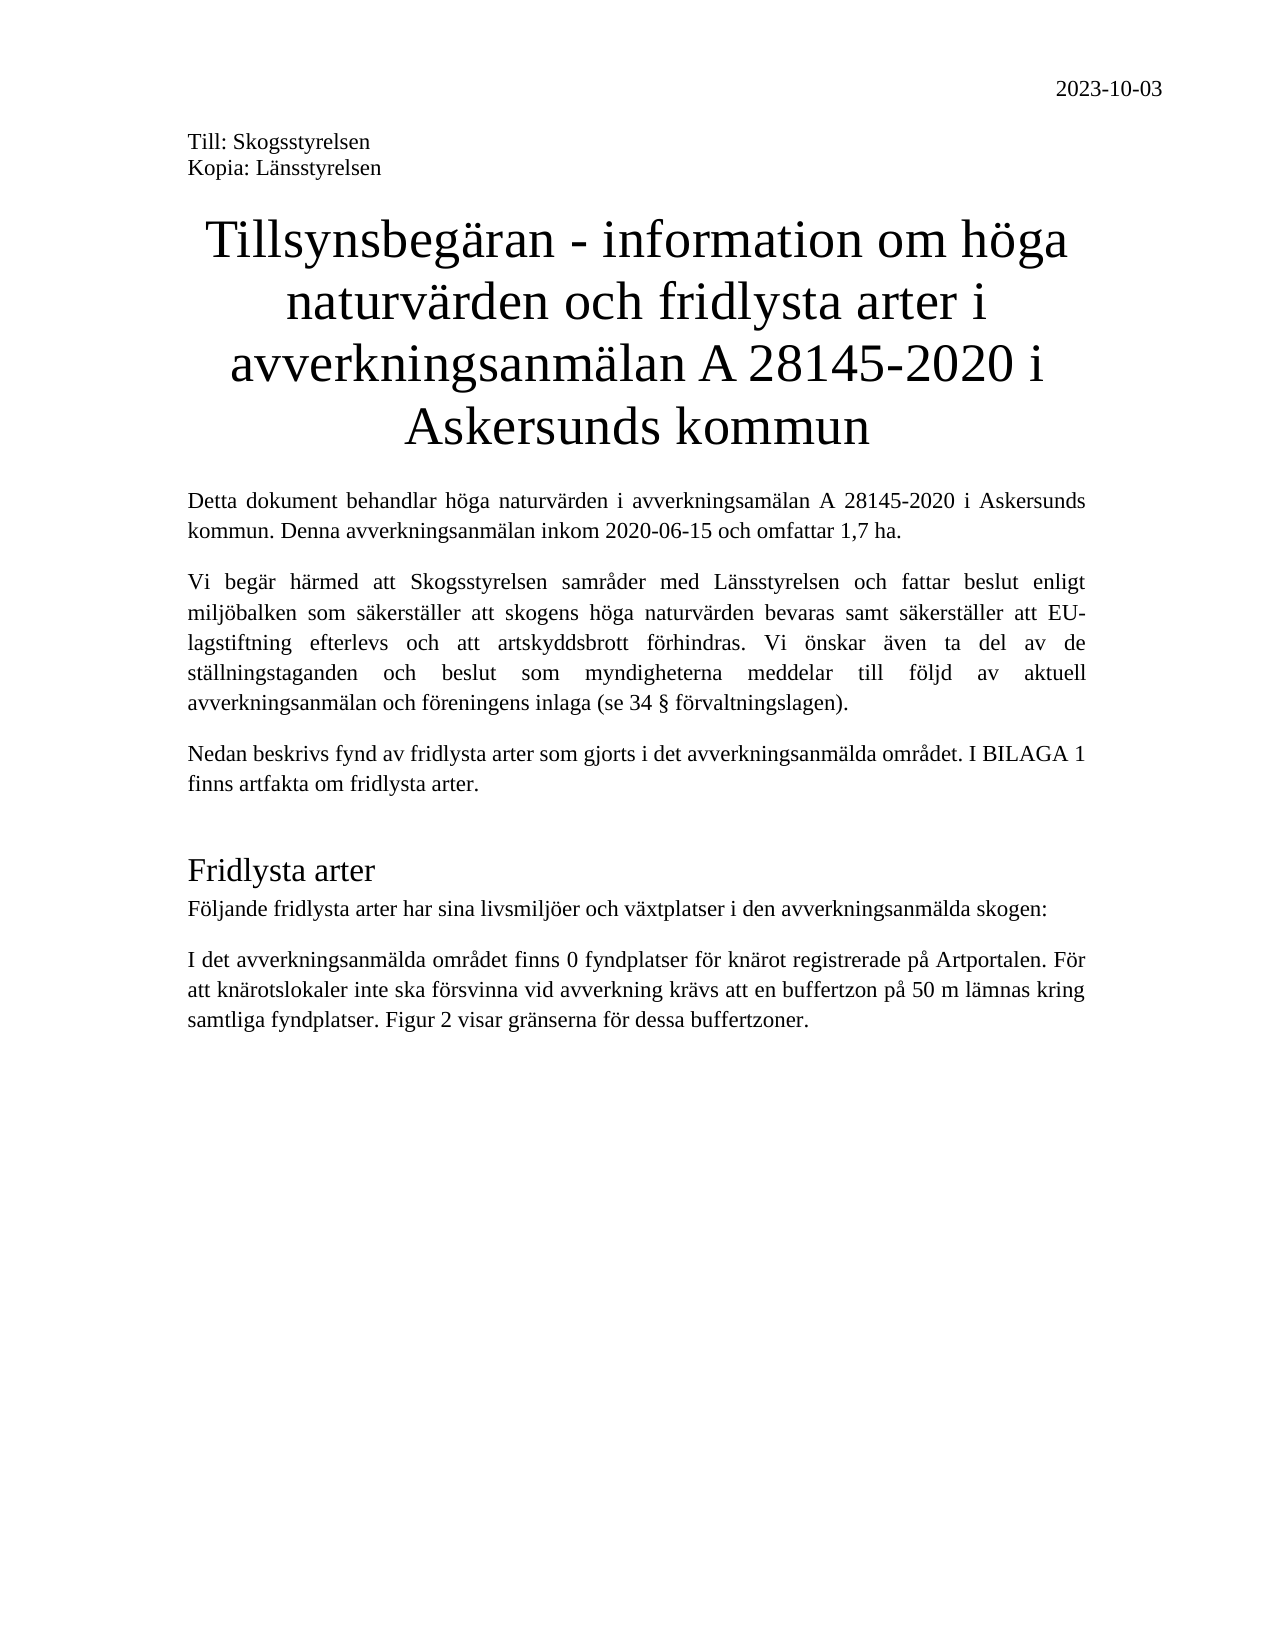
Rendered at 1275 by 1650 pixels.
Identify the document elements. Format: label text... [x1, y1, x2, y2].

text Nedan beskrivs fynd av fridlysta arter som gjorts i det avverkningsanmälda området. I BILAGA 1 finns artfakta om fridlysta arter. [187, 740, 1087, 797]
title Tillsynsbegäran - information om höga naturvärden och fridlysta arter i avverkningsanmälan A 28145-2020 i Askersunds kommun [187, 207, 1087, 456]
text I det avverkningsanmälda området finns 0 fyndplatser för knärot registrerade på Artportalen. För att knärotslokaler inte ska försvinna vid avverkning krävs att en buffertzon på 50 m lämnas kring samtliga fyndplatser. Figur 2 visar gränserna för dessa buffertzoner. [187, 946, 1087, 1033]
subtitle Fridlysta arter [187, 851, 1087, 889]
text Detta dokument behandlar höga naturvärden i avverkningsamälan A 28145-2020 i Askersunds kommun. Denna avverkningsanmälan inkom 2020-06-15 och omfattar 1,7 ha. [187, 487, 1087, 544]
text Följande fridlysta arter har sina livsmiljöer och växtplatser i den avverkningsanmälda skogen: [187, 895, 1087, 921]
text Vi begär härmed att Skogsstyrelsen samråder med Länsstyrelsen och fattar beslut enligt miljöbalken som säkerställer att skogens höga naturvärden bevaras samt säkerställer att EU-lagstiftning efterlevs och att artskyddsbrott förhindras. Vi önskar även ta del av de ställningstaganden och beslut som myndigheterna meddelar till följd av aktuell avverkningsanmälan och föreningens inlaga (se 34 § förvaltningslagen). [187, 568, 1087, 716]
